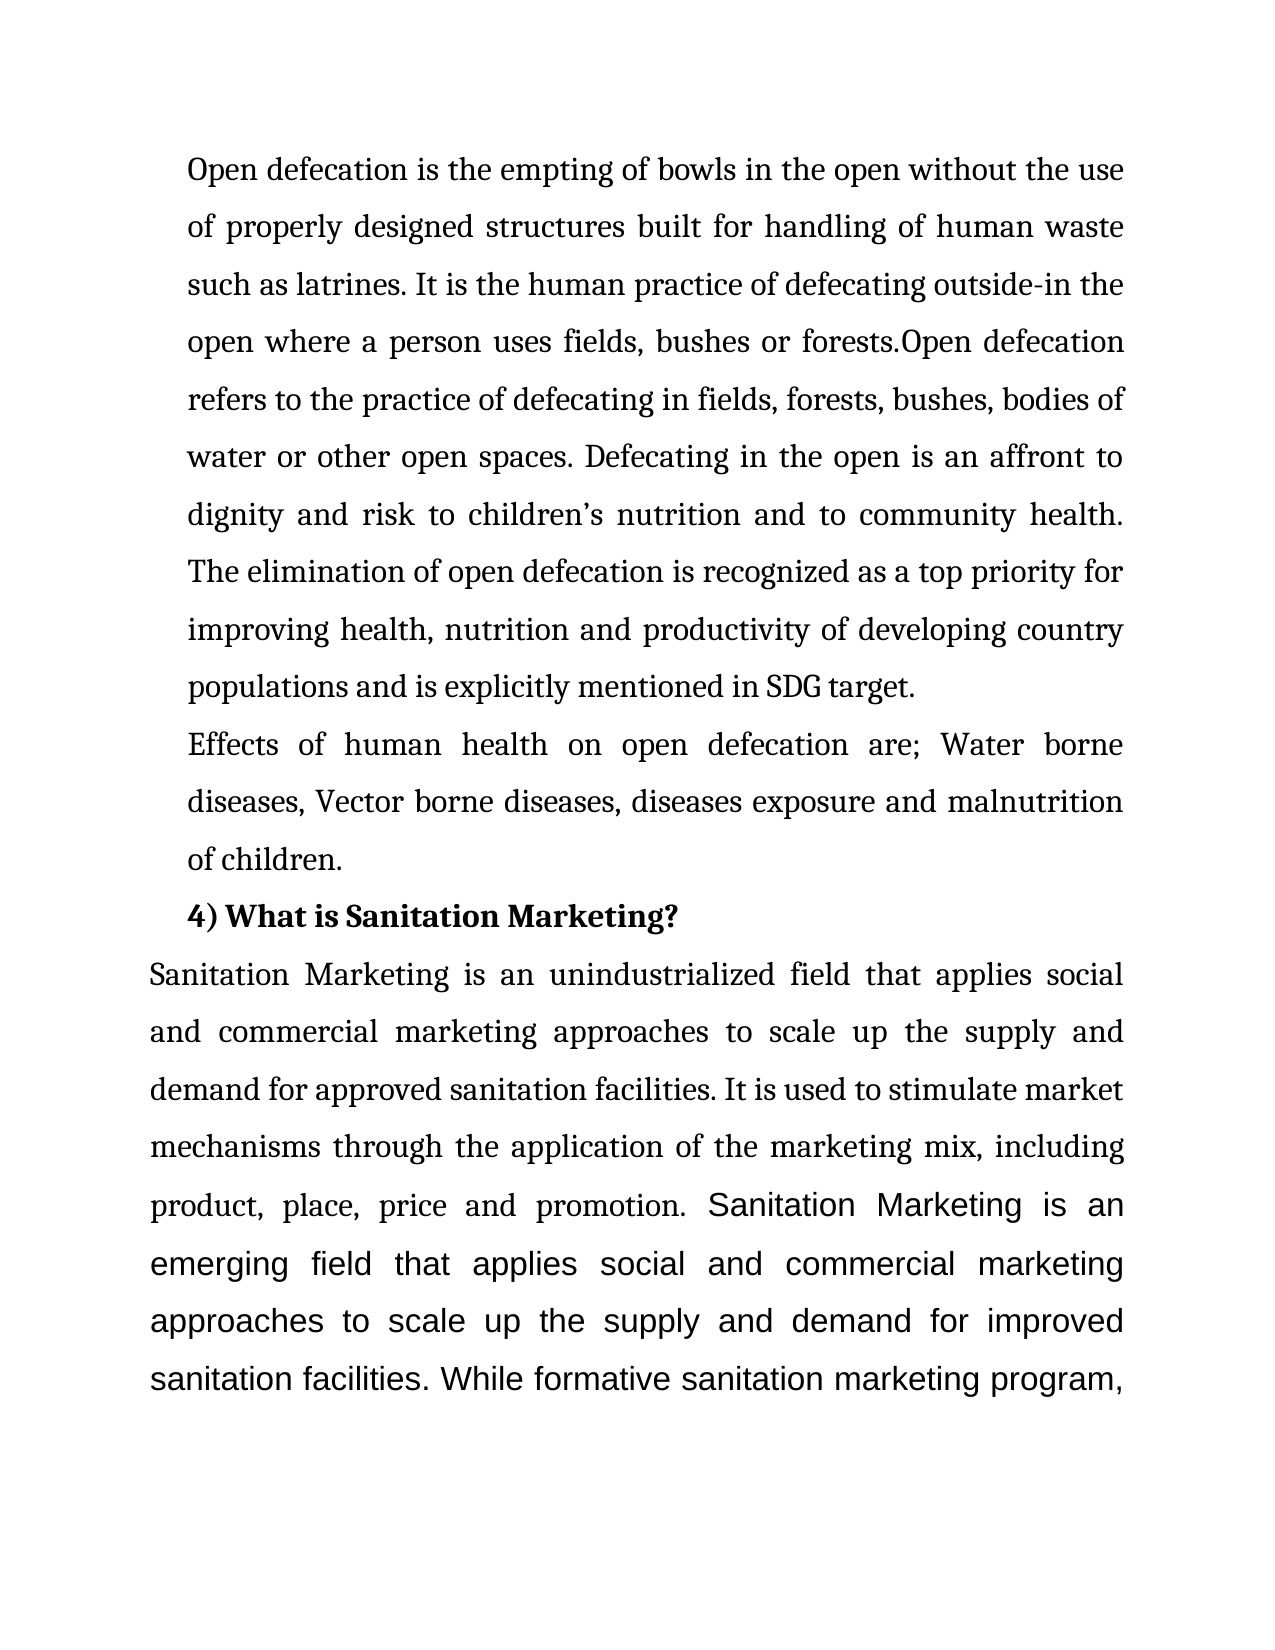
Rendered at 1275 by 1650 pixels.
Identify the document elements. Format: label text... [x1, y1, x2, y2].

text Effects of human health on open defecation are; Water borne diseases, Vector borne diseases, diseases exposure and malnutrition of children. [187, 725, 1125, 878]
text Open defecation is the empting of bowls in the open without the use of properly designed structures built for handling of human waste such as latrines. It is the human practice of defecating outside-in the open where a person uses fields, bushes or forests.Open defecation refers to the practice of defecating in fields, forests, bushes, bodies of water or other open spaces. Defecating in the open is an affront to dignity and risk to children’s nutrition and to community health. The elimination of open defecation is recognized as a top priority for improving health, nutrition and productivity of developing country populations and is explicitly mentioned in SDG target. [187, 150, 1125, 706]
list What is Sanitation Marketing? [187, 897, 1125, 936]
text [150, 955, 1125, 1397]
